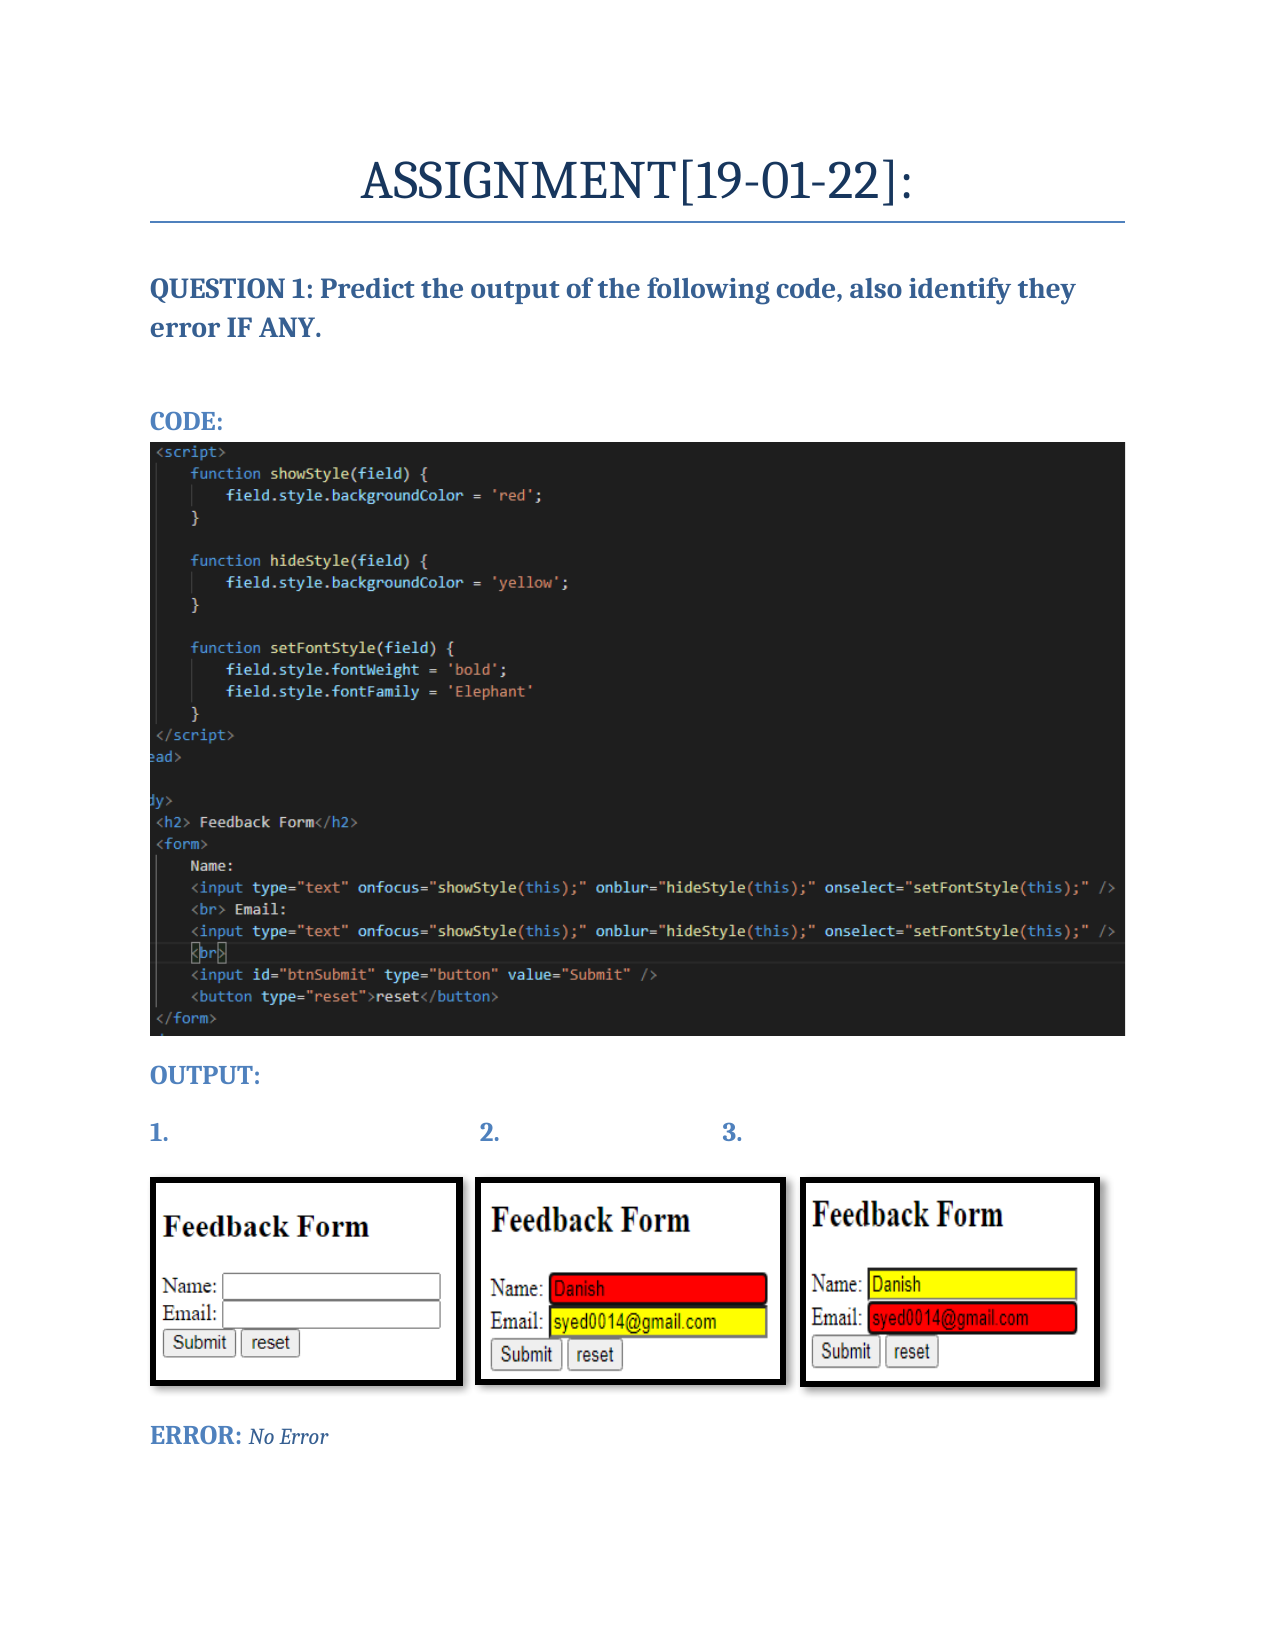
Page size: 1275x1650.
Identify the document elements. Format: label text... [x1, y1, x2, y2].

picture [150, 442, 1125, 1036]
picture [156, 1183, 456, 1380]
list 2. 3. [150, 1117, 1125, 1148]
picture [481, 1183, 780, 1379]
text ERROR: No Error [150, 1420, 1125, 1452]
text OUTPUT: [150, 1060, 1125, 1091]
title ASSIGNMENT[19-01-22]: [150, 150, 1125, 221]
picture [806, 1183, 1094, 1381]
subtitle CODE: [150, 406, 1125, 437]
subtitle QUESTION 1: Predict the output of the following code, also identify they error IF ANY. [150, 273, 1125, 345]
